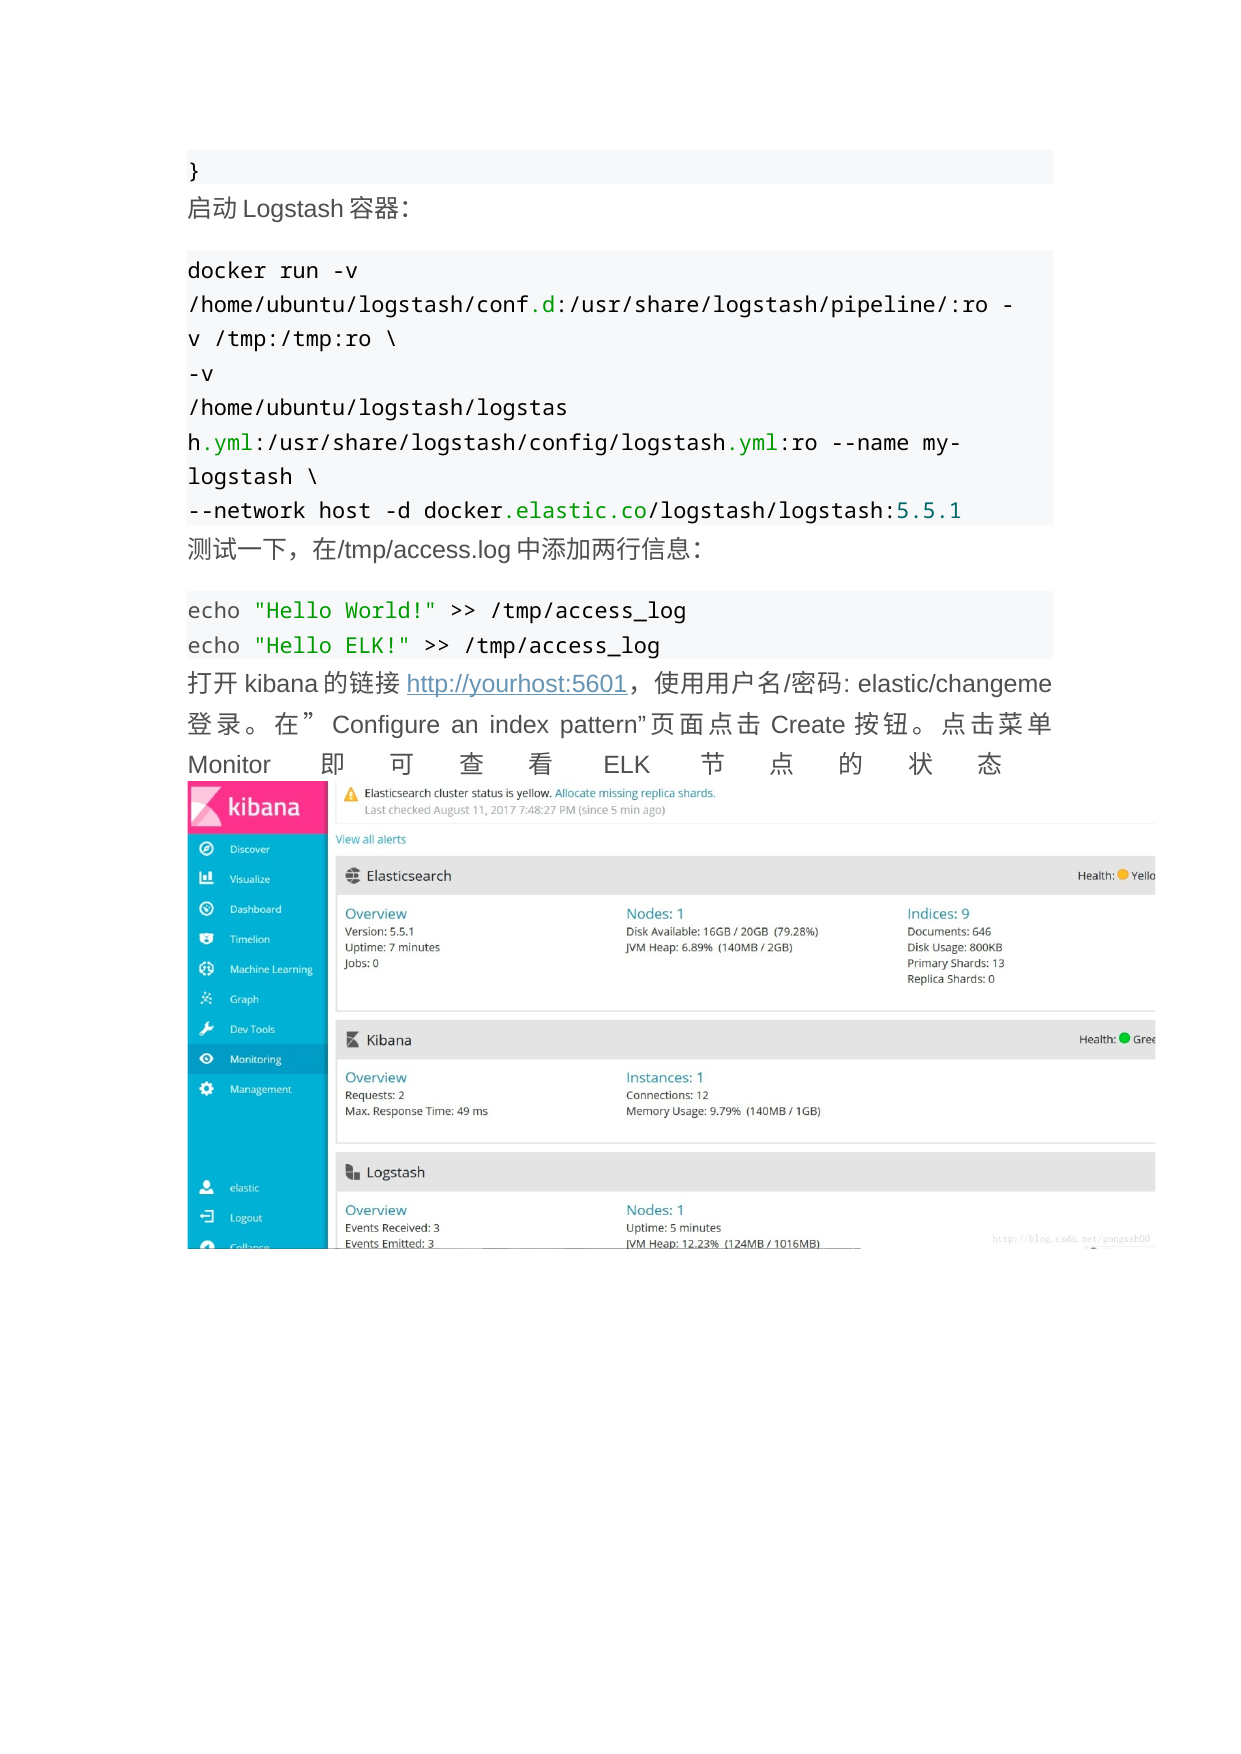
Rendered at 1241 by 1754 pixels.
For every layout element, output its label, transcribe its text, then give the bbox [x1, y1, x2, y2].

text echo "Hello ELK!" >> /tmp/access_log [187, 625, 1053, 659]
text --network host -d docker.elastic.co/logstash/logstash:5.5.1 [187, 491, 1053, 525]
text -v /home/ubuntu/logstash/logstash.yml:/usr/share/logstash/config/logstash.yml:ro --name my-logstash \ [187, 353, 1053, 491]
text 测试一下，在/tmp/access.log中添加两行信息： [187, 525, 1053, 566]
text 启动Logstash容器： [187, 184, 1053, 225]
picture [187, 781, 1156, 1249]
text } [187, 150, 1053, 184]
text 打开kibana的链接http://yourhost:5601，使用用户名/密码: elastic/changeme登录。在”Configure an index pattern”页面点击Create按钮。点击菜单Monitor即可查看ELK节点的状态 在Kibana点击Discover菜单，可以看到相关的日志信息： [187, 659, 1053, 781]
text docker run -v /home/ubuntu/logstash/conf.d:/usr/share/logstash/pipeline/:ro -v /tmp:/tmp:ro \ [187, 250, 1053, 353]
text echo "Hello World!" >> /tmp/access_log [187, 591, 1053, 625]
picture [200, 1053, 213, 1064]
picture [231, 1056, 281, 1066]
